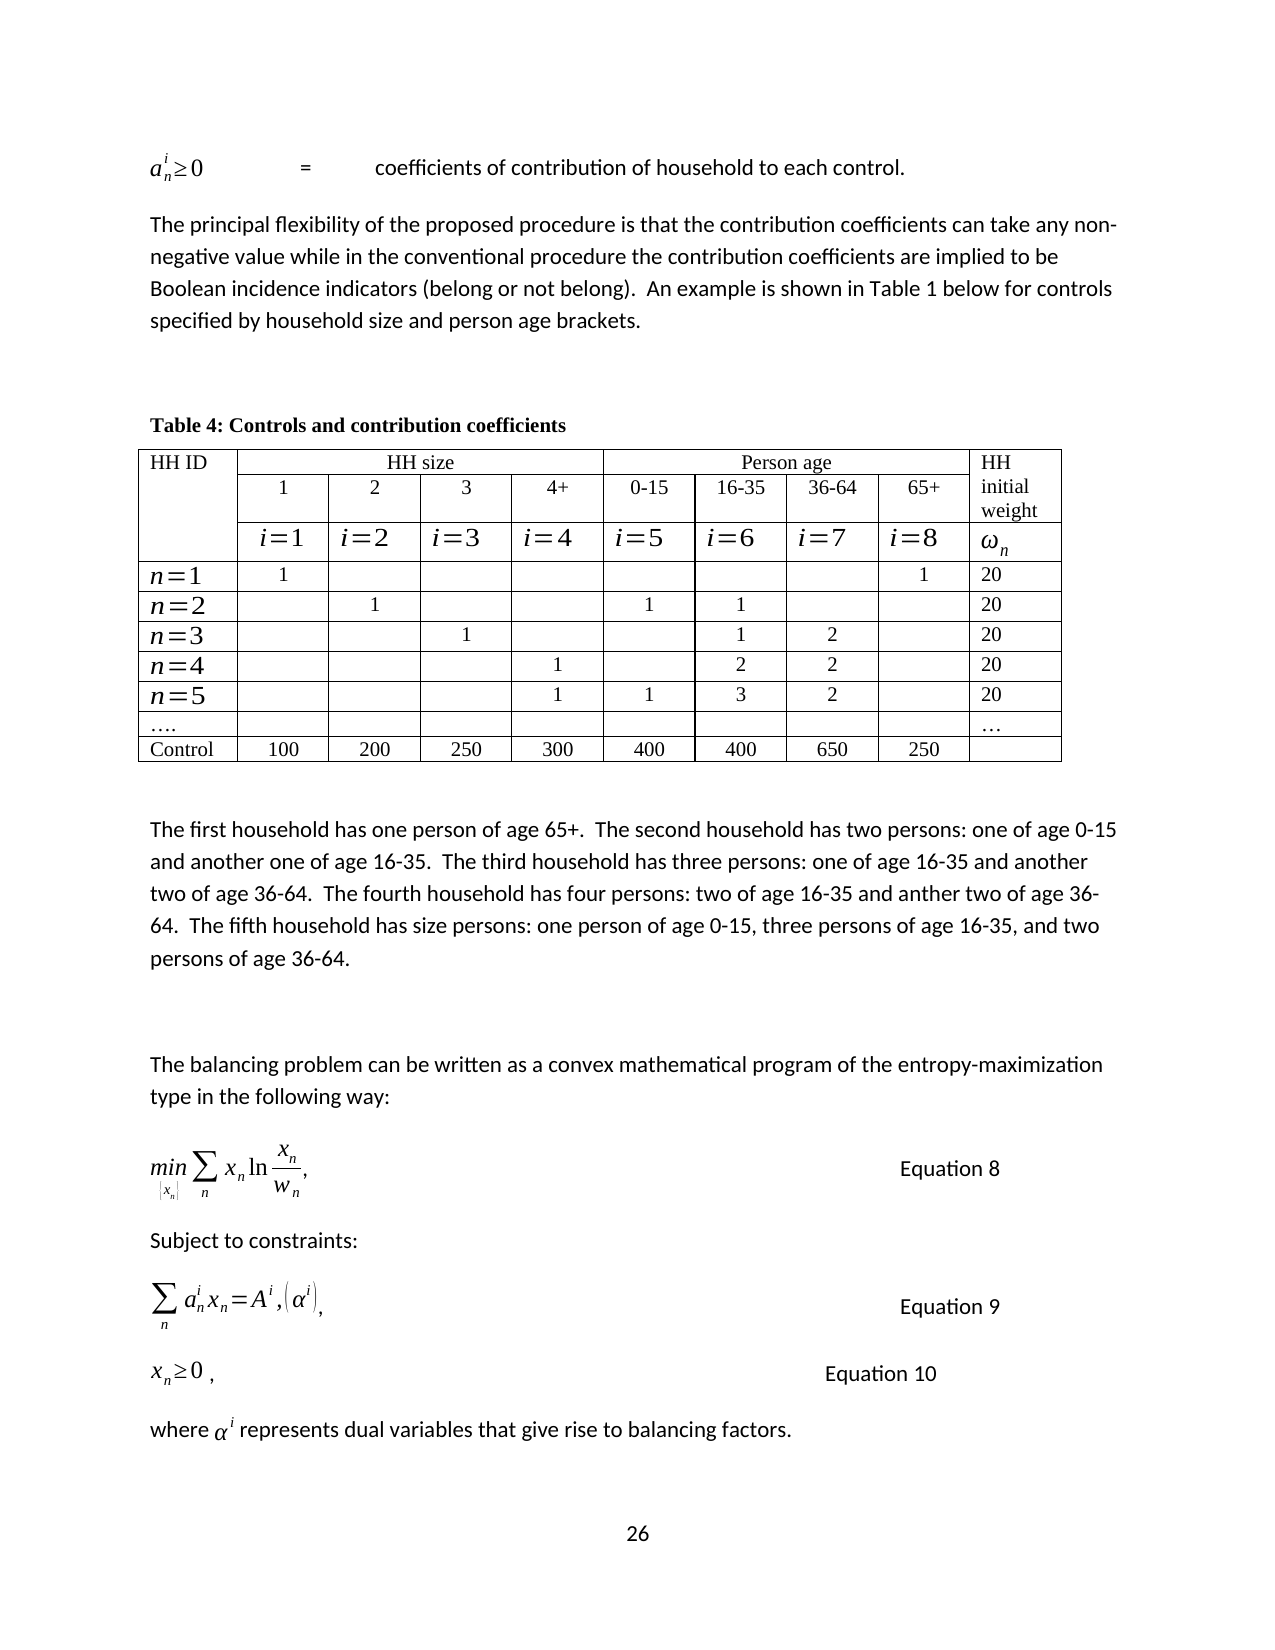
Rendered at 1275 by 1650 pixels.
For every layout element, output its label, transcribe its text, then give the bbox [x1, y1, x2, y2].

table_cell 2 [696, 652, 786, 681]
table_cell 650 [787, 737, 878, 761]
table_cell [512, 712, 603, 736]
table_cell 20 [970, 682, 1061, 711]
text The first household has one person of age 65+. The second household has two persons: one of age 0-15 and another one of age 16-35. The third household has three persons: one of age 16-35 and another two of age 36-64. The fourth household has four persons: two of age 16-35 and anther two of age 36-64. The fifth household has size persons: one person of age 0-15, three persons of age 16-35, and two persons of age 36-64. [150, 815, 1125, 972]
table_cell [421, 592, 511, 621]
table_cell 1 [696, 622, 786, 651]
table_cell [512, 523, 603, 561]
table_header HH ID [139, 450, 237, 561]
table_cell [421, 523, 511, 561]
table_cell [139, 592, 237, 621]
table_cell [238, 712, 328, 736]
table_cell Control [139, 737, 237, 761]
table_cell [329, 523, 420, 561]
table_cell 1 [421, 622, 511, 651]
table_cell [238, 682, 328, 711]
table_cell 400 [696, 737, 786, 761]
table_cell 1 [238, 562, 328, 591]
table_cell [879, 523, 969, 561]
table_cell 20 [970, 622, 1061, 651]
table_cell [512, 592, 603, 621]
table_cell 2 [787, 682, 878, 711]
table_cell 250 [879, 737, 969, 761]
table_cell [238, 652, 328, 681]
table_cell [879, 622, 969, 651]
table_cell [421, 682, 511, 711]
table_cell 2 [329, 475, 420, 522]
text Subject to constraints: [150, 1226, 1125, 1254]
table_cell [139, 682, 237, 711]
text where represents dual variables that give rise to balancing factors. [150, 1413, 1125, 1445]
table_cell [604, 562, 694, 591]
table_cell [512, 622, 603, 651]
table_cell … [970, 712, 1061, 736]
table_cell 1 [512, 682, 603, 711]
table_cell 1 [604, 592, 694, 621]
table_cell [329, 652, 420, 681]
table_cell [787, 592, 878, 621]
table_cell 2 [787, 652, 878, 681]
table_cell 1 [512, 652, 603, 681]
table_cell [879, 712, 969, 736]
table_cell [421, 652, 511, 681]
table_cell 1 [238, 475, 328, 522]
table_cell [238, 592, 328, 621]
table_cell 250 [421, 737, 511, 761]
table_cell [879, 592, 969, 621]
table_cell [139, 622, 237, 651]
table_cell 36-64 [787, 475, 878, 522]
table_cell 4+ [512, 475, 603, 522]
table_cell [696, 523, 786, 561]
table_cell 3 [696, 682, 786, 711]
table_cell 200 [329, 737, 420, 761]
text = coefficients of contribution of household to each control. [150, 150, 1125, 185]
table_cell 1 [879, 562, 969, 591]
table_header Person age [604, 450, 969, 474]
table_cell [879, 652, 969, 681]
table_cell 1 [696, 592, 786, 621]
table_cell 20 [970, 652, 1061, 681]
table_cell 100 [238, 737, 328, 761]
table_cell [238, 622, 328, 651]
table_cell [604, 652, 694, 681]
table_cell [970, 523, 1061, 561]
table_cell [787, 712, 878, 736]
table_cell 0-15 [604, 475, 694, 522]
table_cell 1 [604, 682, 694, 711]
table_cell [139, 562, 237, 591]
table_cell …. [139, 712, 237, 736]
table_cell [787, 523, 878, 561]
table_cell 300 [512, 737, 603, 761]
table_cell [604, 712, 694, 736]
table_cell [787, 562, 878, 591]
table_cell 2 [787, 622, 878, 651]
table_cell [879, 682, 969, 711]
table_cell 400 [604, 737, 694, 761]
table_cell [696, 712, 786, 736]
table_cell [329, 562, 420, 591]
table_cell 20 [970, 562, 1061, 591]
table_cell [512, 562, 603, 591]
table_cell [604, 523, 694, 561]
table_cell [238, 523, 328, 561]
table_cell [970, 737, 1061, 761]
table_cell 3 [421, 475, 511, 522]
table_cell 20 [970, 592, 1061, 621]
table_header HH initial weight [970, 450, 1061, 522]
table_cell [139, 652, 237, 681]
text The balancing problem can be written as a convex mathematical program of the entropy-maximization type in the following way: [150, 1050, 1125, 1110]
table_cell [696, 562, 786, 591]
table_cell 65+ [879, 475, 969, 522]
table_cell [604, 622, 694, 651]
table_header HH size [238, 450, 603, 474]
table_cell [329, 622, 420, 651]
table_cell 1 [329, 592, 420, 621]
table_cell [421, 712, 511, 736]
text The principal flexibility of the proposed procedure is that the contribution coefficients can take any non-negative value while in the conventional procedure the contribution coefficients are implied to be Boolean incidence indicators (belong or not belong). An example is shown in Table 1 below for controls specified by household size and person age brackets. [150, 210, 1125, 334]
table_cell 16-35 [696, 475, 786, 522]
table_cell [329, 712, 420, 736]
table_cell [421, 562, 511, 591]
table_cell [329, 682, 420, 711]
